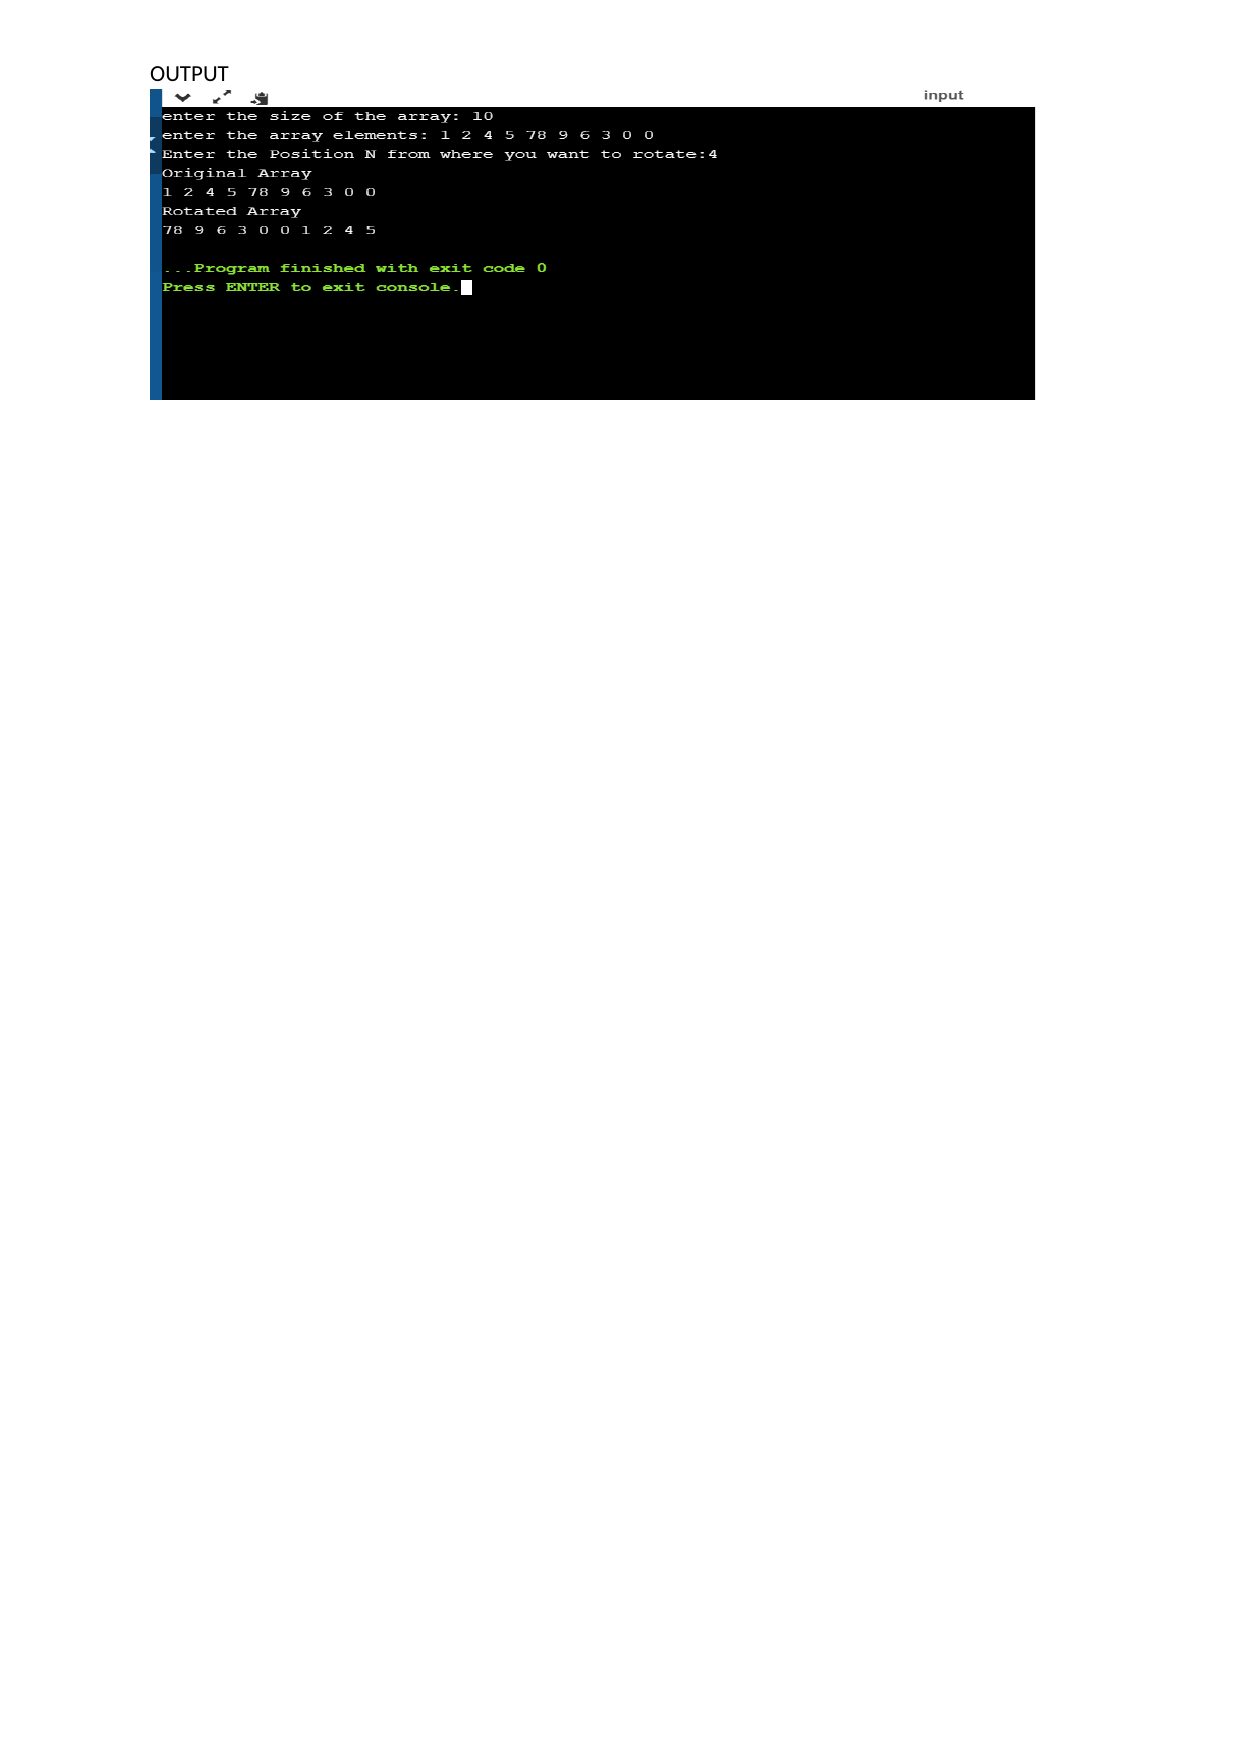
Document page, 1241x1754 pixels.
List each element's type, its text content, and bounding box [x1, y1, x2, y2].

text OUTPUT [150, 59, 1090, 87]
picture [150, 89, 1035, 400]
